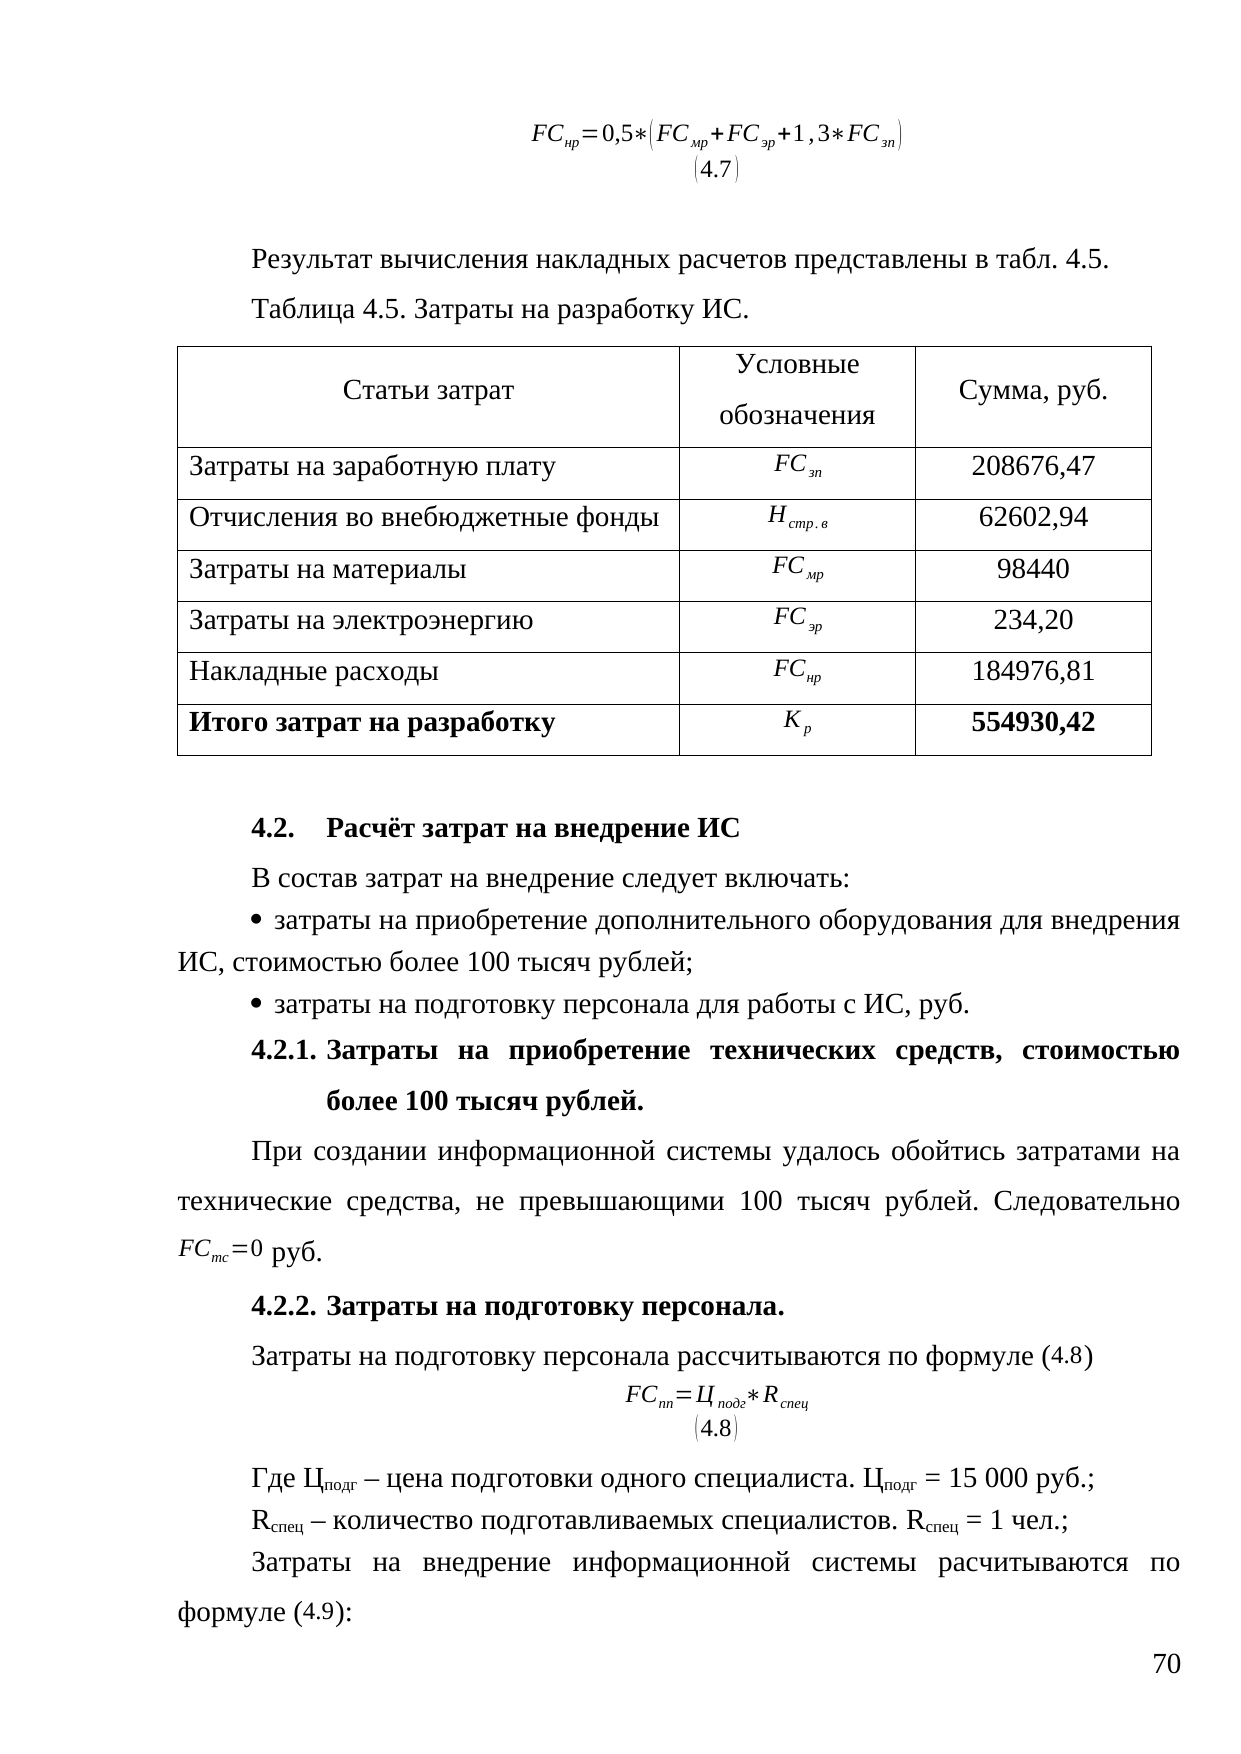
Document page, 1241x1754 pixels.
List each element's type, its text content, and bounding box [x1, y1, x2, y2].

text В состав затрат на внедрение следует включать: [177, 861, 1181, 894]
text Затраты на подготовку персонала рассчитываются по формуле () [177, 1338, 1181, 1372]
table_cell 98440 [916, 551, 1151, 601]
list Расчёт затрат на внедрение ИС [251, 810, 1181, 844]
table_cell 208676,47 [916, 448, 1151, 498]
table_cell 62602,94 [916, 500, 1151, 550]
text Затраты на внедрение информационной системы расчитываются по формуле (): [177, 1544, 1181, 1628]
table_cell [680, 602, 915, 652]
text При создании информационной системы удалось обойтись затратами на технические средства, не превышающими 100 тысяч рублей. Следовательно руб. [177, 1133, 1181, 1267]
table_cell Затраты на электроэнергию [178, 602, 679, 652]
table_cell [680, 705, 915, 755]
table_cell [680, 500, 915, 550]
table_cell Накладные расходы [178, 653, 679, 703]
list затраты на подготовку персонала для работы с ИС, руб. [177, 986, 1181, 1020]
table_cell Итого затрат на разработку [178, 705, 679, 755]
table_header Сумма, руб. [916, 347, 1151, 447]
table_cell Затраты на материалы [178, 551, 679, 601]
table_cell [680, 653, 915, 703]
table_cell 184976,81 [916, 653, 1151, 703]
list Затраты на подготовку персонала. [251, 1288, 1181, 1322]
table_cell [680, 551, 915, 601]
table_header Статьи затрат [178, 347, 679, 447]
text Где Цподг – цена подготовки одного специалиста. Цподг = 15 000 руб.; [177, 1460, 1181, 1494]
list Затраты на приобретение технических средств, стоимостью более 100 тысяч рублей. [251, 1032, 1181, 1116]
table_cell Отчисления во внебюджетные фонды [178, 500, 679, 550]
list затраты на приобретение дополнительного оборудования для внедрения ИС, стоимостью более 100 тысяч рублей; [177, 902, 1181, 978]
table_cell [680, 448, 915, 498]
table_header Условные обозначения [680, 347, 915, 447]
table_cell Затраты на заработную плату [178, 448, 679, 498]
text Таблица 4.5. Затраты на разработку ИС. [177, 291, 1181, 325]
text Результат вычисления накладных расчетов представлены в табл. 4.5. [177, 241, 1181, 274]
table_cell 234,20 [916, 602, 1151, 652]
text Rспец – количество подготавливаемых специалистов. Rспец = 1 чел.; [177, 1502, 1181, 1536]
table_cell 554930,42 [916, 705, 1151, 755]
